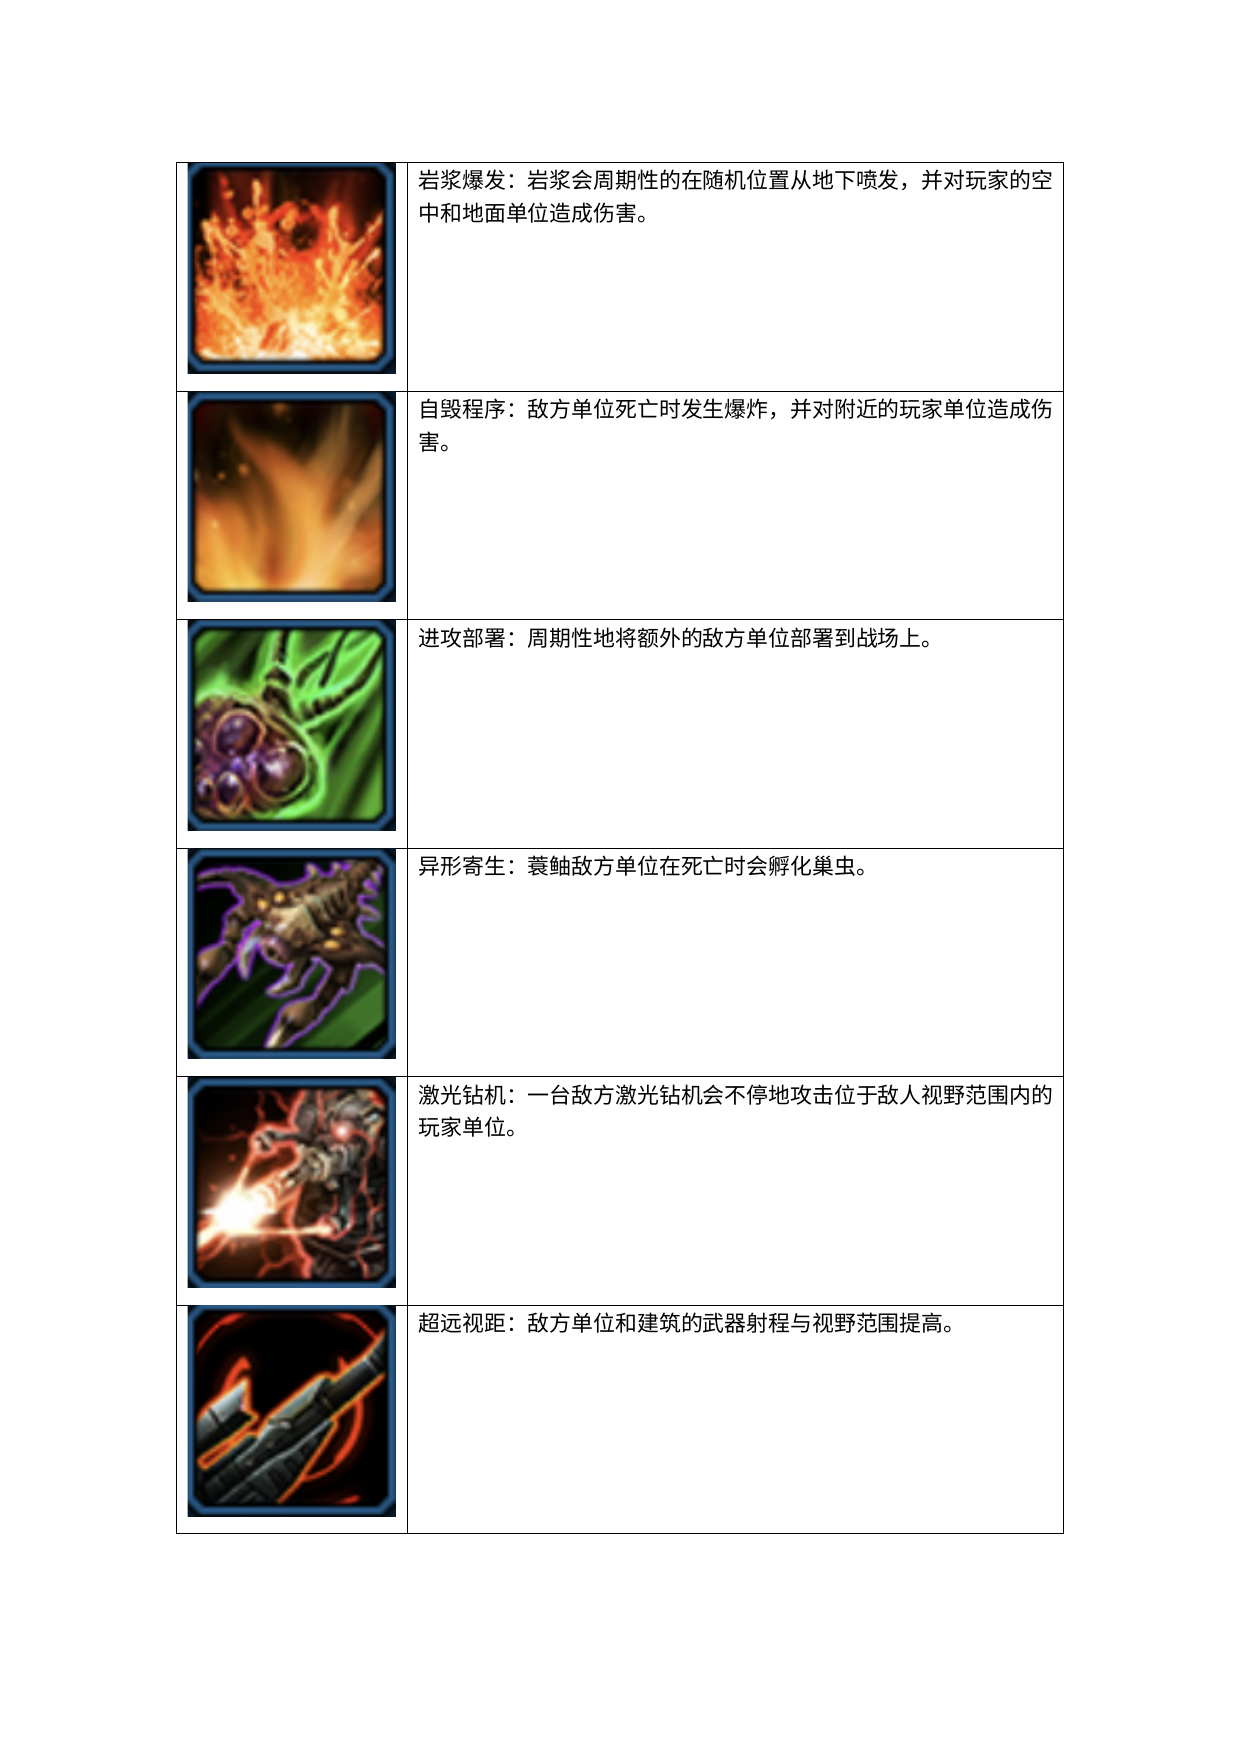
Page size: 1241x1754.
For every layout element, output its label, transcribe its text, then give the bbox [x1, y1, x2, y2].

table_cell [177, 392, 407, 619]
picture [187, 163, 396, 374]
table_cell 进攻部署：周期性地将额外的敌方单位部署到战场上。 [408, 620, 1063, 848]
picture [187, 848, 396, 1059]
picture [187, 1077, 396, 1288]
table_cell [177, 1077, 407, 1305]
table_cell 激光钻机：一台敌方激光钻机会不停地攻击位于敌人视野范围内的玩家单位。 [408, 1077, 1063, 1305]
picture [187, 1305, 396, 1517]
table_cell [177, 849, 407, 1076]
table_cell 异形寄生：蓑鲉敌方单位在死亡时会孵化巢虫。 [408, 849, 1063, 1076]
picture [187, 391, 396, 602]
table_cell [177, 163, 407, 391]
table_cell 超远视距：敌方单位和建筑的武器射程与视野范围提高。 [408, 1306, 1063, 1533]
table_cell 岩浆爆发：岩浆会周期性的在随机位置从地下喷发，并对玩家的空中和地面单位造成伤害。 [408, 163, 1063, 391]
table_cell [177, 1306, 407, 1533]
table_cell 自毁程序：敌方单位死亡时发生爆炸，并对附近的玩家单位造成伤害。 [408, 392, 1063, 619]
table_cell [177, 620, 407, 848]
picture [187, 620, 396, 831]
